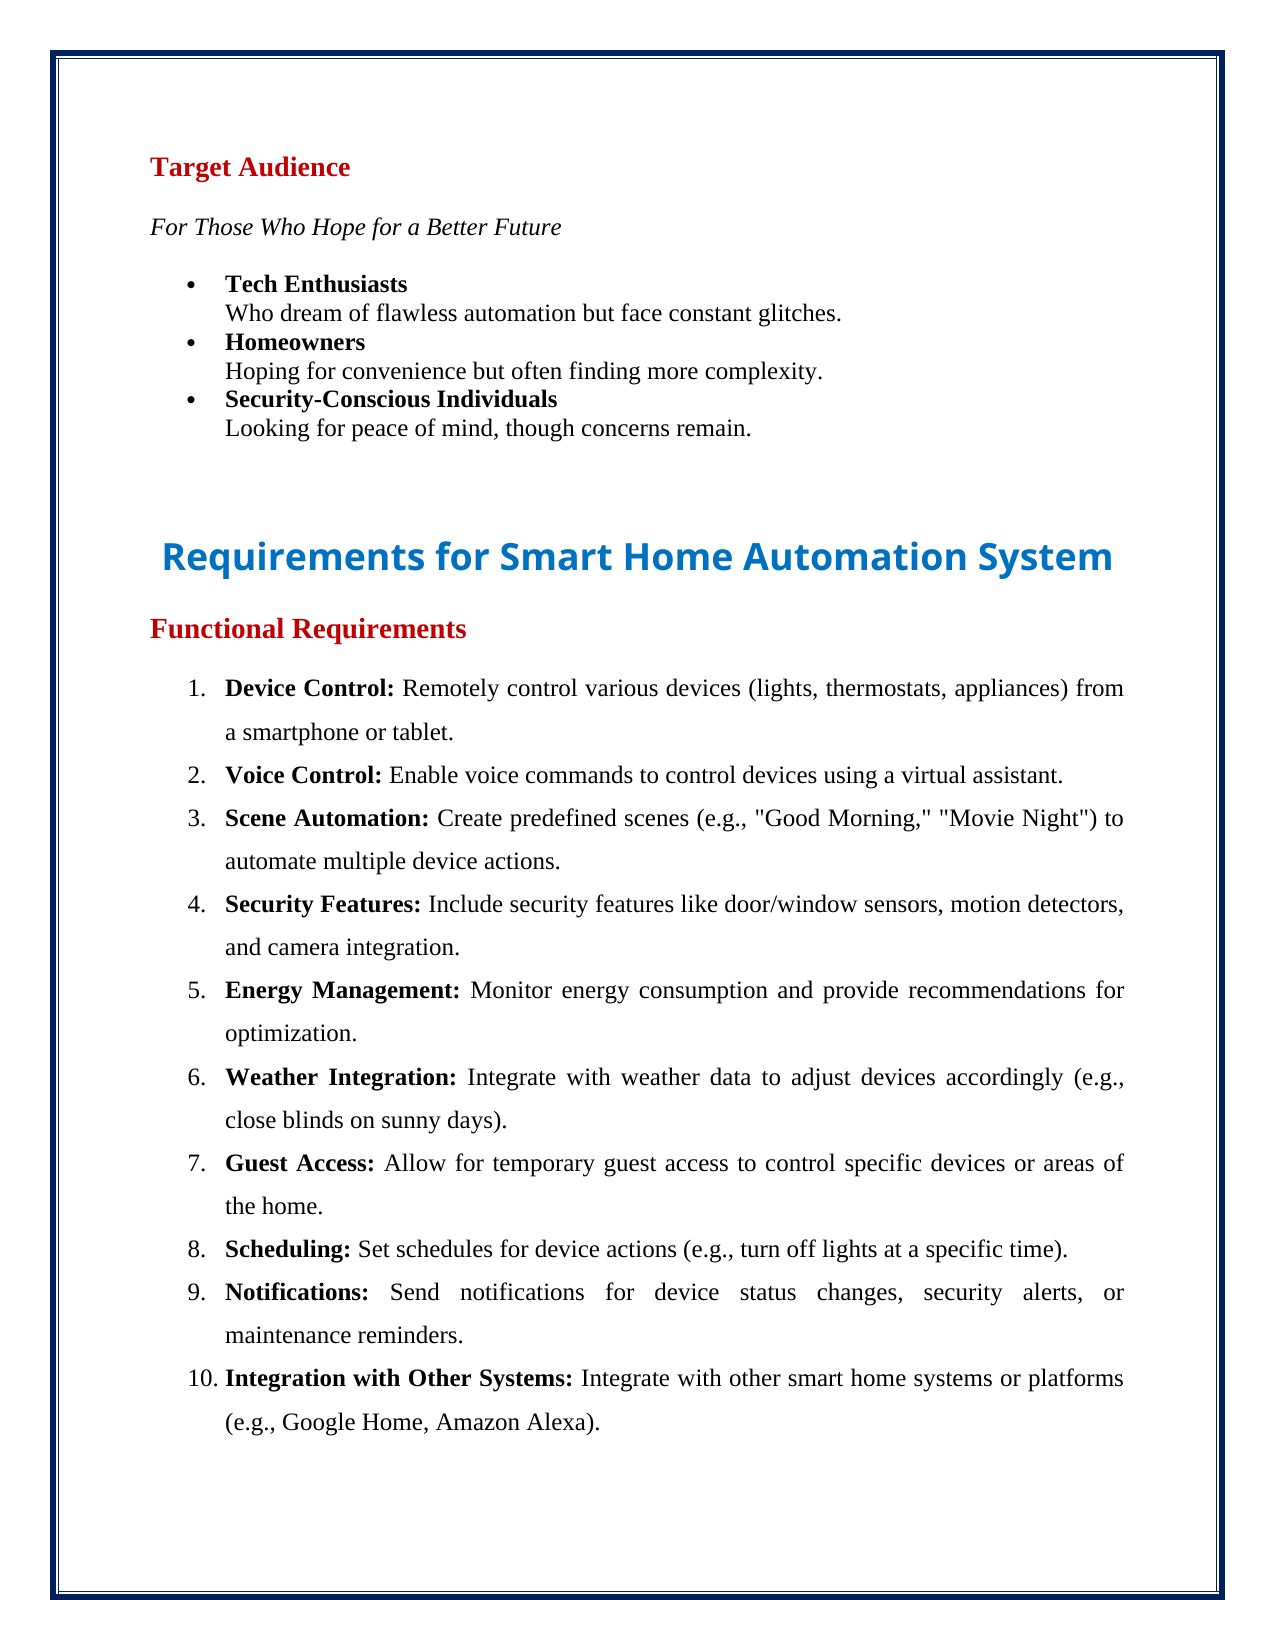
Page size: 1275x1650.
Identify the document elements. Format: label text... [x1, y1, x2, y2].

list Weather Integration: Integrate with weather data to adjust devices accordingly (e.g., close blinds on sunny days). [187, 1062, 1125, 1133]
text Target Audience [150, 150, 1125, 182]
subtitle Requirements for Smart Home Automation System [150, 531, 1125, 582]
list Voice Control: Enable voice commands to control devices using a virtual assistant. [187, 760, 1125, 788]
list Integration with Other Systems: Integrate with other smart home systems or platforms (e.g., Google Home, Amazon Alexa). [187, 1363, 1125, 1435]
list Tech Enthusiasts Who dream of flawless automation but face constant glitches. [187, 269, 1125, 327]
list Notifications: Send notifications for device status changes, security alerts, or maintenance reminders. [187, 1277, 1125, 1349]
list Scene Automation: Create predefined scenes (e.g., "Good Morning," "Movie Night") to automate multiple device actions. [187, 803, 1125, 875]
list Security Features: Include security features like door/window sensors, motion detectors, and camera integration. [187, 889, 1125, 961]
list Device Control: Remotely control various devices (lights, thermostats, appliances) from a smartphone or tablet. [187, 673, 1125, 745]
subtitle Functional Requirements [150, 611, 1125, 644]
list Security-Conscious Individuals Looking for peace of mind, though concerns remain. [187, 384, 1125, 442]
list Scheduling: Set schedules for device actions (e.g., turn off lights at a specific time). [187, 1234, 1125, 1263]
list Homeowners Hoping for convenience but often finding more complexity. [187, 327, 1125, 384]
text For Those Who Hope for a Better Future [150, 212, 1125, 240]
list Guest Access: Allow for temporary guest access to control specific devices or areas of the home. [187, 1148, 1125, 1220]
list Energy Management: Monitor energy consumption and provide recommendations for optimization. [187, 975, 1125, 1047]
